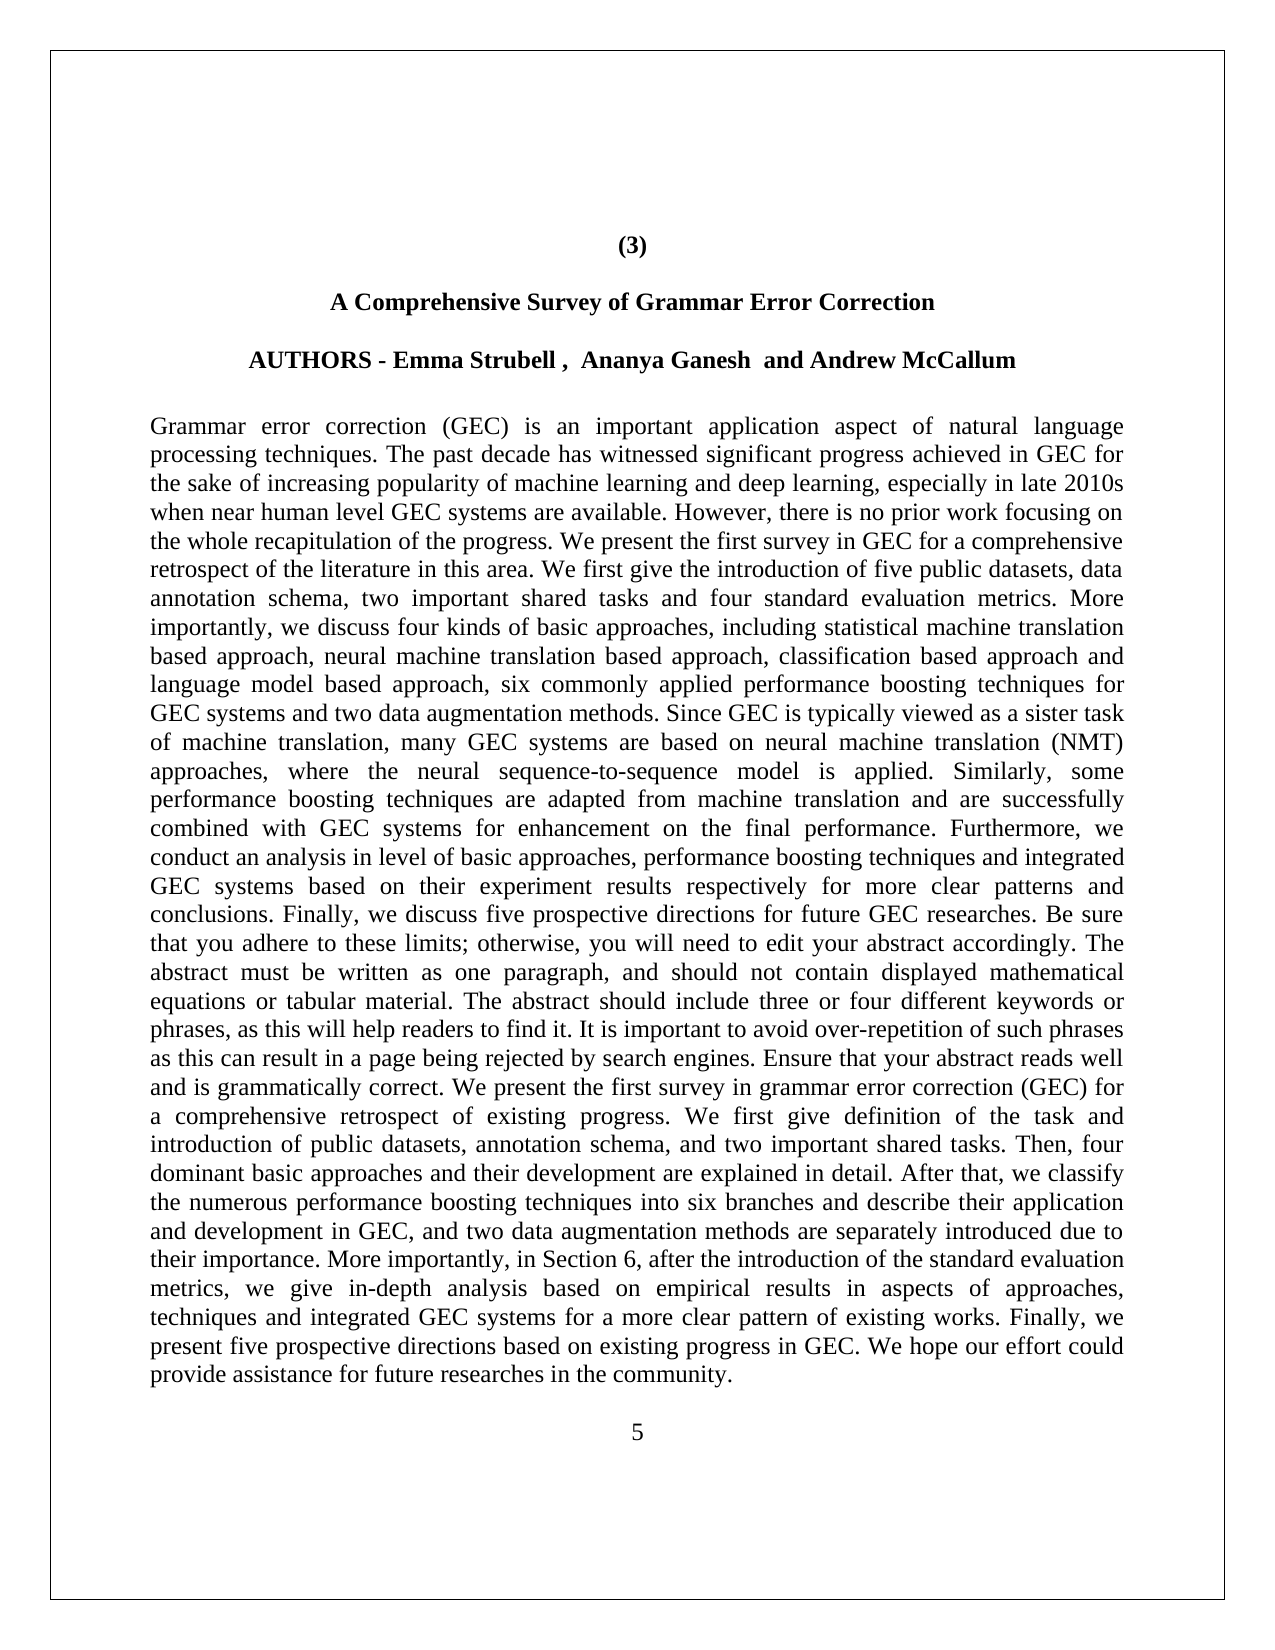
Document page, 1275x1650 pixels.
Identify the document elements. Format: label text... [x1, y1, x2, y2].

subtitle (3) [201, 230, 1064, 259]
text A Comprehensive Survey of Grammar Error Correction [201, 287, 1064, 316]
text 5 [150, 1417, 1125, 1446]
subtitle AUTHORS - Emma Strubell , Ananya Ganesh and Andrew McCallum [201, 345, 1064, 374]
text Grammar error correction (GEC) is an important application aspect of natural language processing techniques. The past decade has witnessed significant progress achieved in GEC for the sake of increasing popularity of machine learning and deep learning, especially in late 2010s when near human level GEC systems are available. However, there is no prior work focusing on the whole recapitulation of the progress. We present the first survey in GEC for a comprehensive retrospect of the literature in this area. We first give the introduction of five public datasets, data annotation schema, two important shared tasks and four standard evaluation metrics. More importantly, we discuss four kinds of basic approaches, including statistical machine translation based approach, neural machine translation based approach, classification based approach and language model based approach, six commonly applied performance boosting techniques for GEC systems and two data augmentation methods. Since GEC is typically viewed as a sister task of machine translation, many GEC systems are based on neural machine translation (NMT) approaches, where the neural sequence-to-sequence model is applied. Similarly, some performance boosting techniques are adapted from machine translation and are successfully combined with GEC systems for enhancement on the final performance. Furthermore, we conduct an analysis in level of basic approaches, performance boosting techniques and integrated GEC systems based on their experiment results respectively for more clear patterns and conclusions. Finally, we discuss five prospective directions for future GEC researches. Be sure that you adhere to these limits; otherwise, you will need to edit your abstract accordingly. The abstract must be written as one paragraph, and should not contain displayed mathematical equations or tabular material. The abstract should include three or four different keywords or phrases, as this will help readers to find it. It is important to avoid over-repetition of such phrases as this can result in a page being rejected by search engines. Ensure that your abstract reads well and is grammatically correct. We present the first survey in grammar error correction (GEC) for a comprehensive retrospect of existing progress. We first give definition of the task and introduction of public datasets, annotation schema, and two important shared tasks. Then, four dominant basic approaches and their development are explained in detail. After that, we classify the numerous performance boosting techniques into six branches and describe their application and development in GEC, and two data augmentation methods are separately introduced due to their importance. More importantly, in Section 6, after the introduction of the standard evaluation metrics, we give in-depth analysis based on empirical results in aspects of approaches, techniques and integrated GEC systems for a more clear pattern of existing works. Finally, we present five prospective directions based on existing progress in GEC. We hope our effort could provide assistance for future researches in the community. [150, 411, 1125, 1388]
